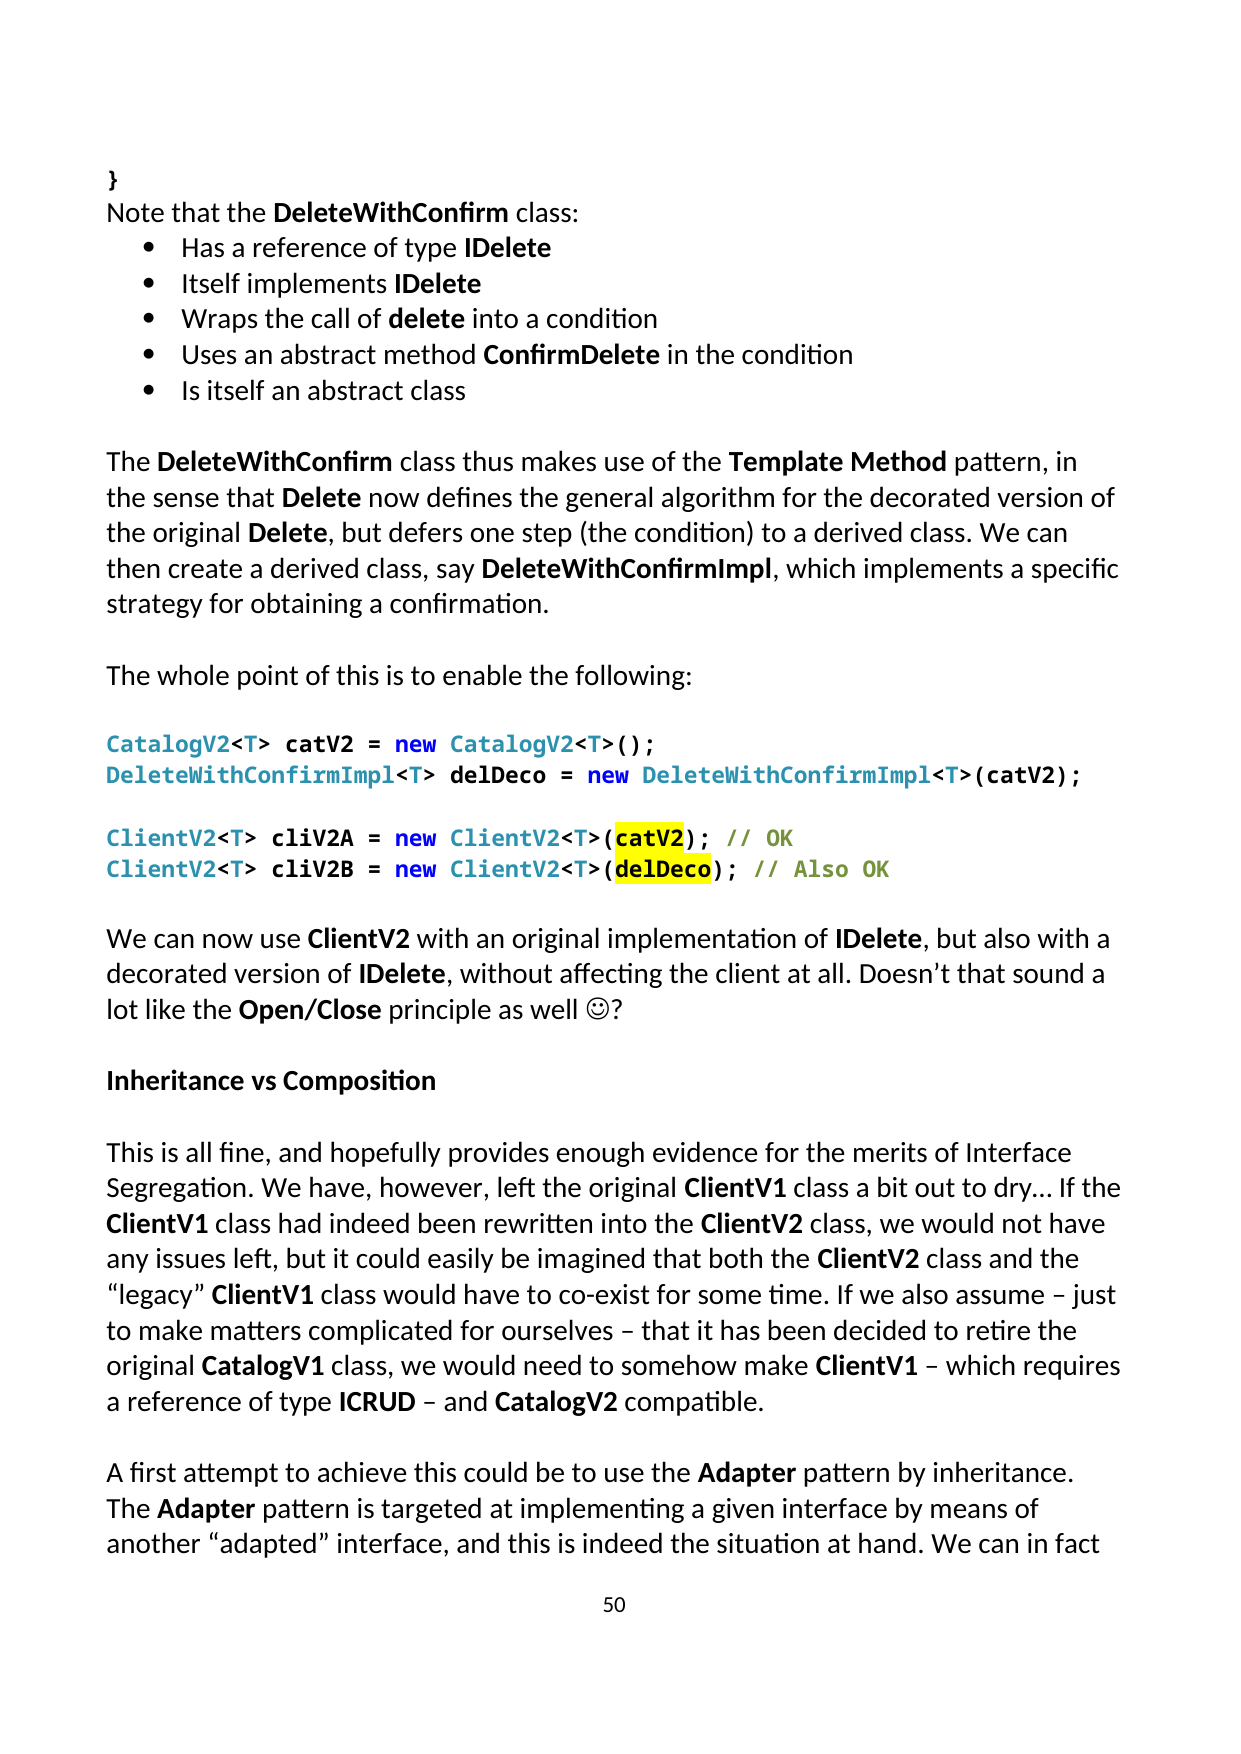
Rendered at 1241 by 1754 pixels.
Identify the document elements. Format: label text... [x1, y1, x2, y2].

text The whole point of this is to enable the following: [106, 657, 1121, 692]
text We can now use ClientV2 with an original implementation of IDelete, but also with a decorated version of IDelete, without affecting the client at all. Doesn’t that sound a lot like the Open/Close principle as well ? [106, 920, 1121, 1027]
text DeleteWithConfirmImpl<T> delDeco = new DeleteWithConfirmImpl<T>(catV2); [106, 759, 1121, 791]
text ClientV2<T> cliV2B = new ClientV2<T>(delDeco); // Also OK [106, 853, 615, 884]
text This is all fine, and hopefully provides enough evidence for the merits of Interface Segregation. We have, however, left the original ClientV1 class a bit out to dry… If the ClientV1 class had indeed been rewritten into the ClientV2 class, we would not have any issues left, but it could easily be imagined that both the ClientV2 class and the “legacy” ClientV1 class would have to co-exist for some time. If we also assume – just to make matters complicated for ourselves – that it has been decided to retire the original CatalogV1 class, we would need to somehow make ClientV1 – which requires a reference of type ICRUD – and CatalogV2 compatible. [106, 1134, 1121, 1419]
text CatalogV2<T> catV2 = new CatalogV2<T>(); [106, 728, 1121, 759]
list Itself implements IDelete [144, 265, 1121, 301]
text ClientV2<T> cliV2B = new ClientV2<T>(delDeco); // Also OK [711, 853, 1121, 884]
text Note that the DeleteWithConfirm class: [106, 194, 1121, 229]
list Is itself an abstract class [144, 372, 1121, 407]
text } [106, 162, 1121, 194]
text ClientV2<T> cliV2A = new ClientV2<T>(catV2); // OK [684, 822, 1121, 853]
subtitle Inheritance vs Composition [106, 1062, 1121, 1098]
text ClientV2<T> cliV2A = new ClientV2<T>(catV2); // OK [106, 822, 615, 853]
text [106, 1454, 1121, 1561]
list Uses an abstract method ConfirmDelete in the condition [144, 336, 1121, 372]
list Wraps the call of delete into a condition [144, 301, 1121, 336]
list Has a reference of type IDelete [144, 229, 1121, 265]
text The DeleteWithConfirm class thus makes use of the Template Method pattern, in the sense that Delete now defines the general algorithm for the decorated version of the original Delete, but defers one step (the condition) to a derived class. We can then create a derived class, say DeleteWithConfirmImpl, which implements a specific strategy for obtaining a confirmation. [106, 443, 1121, 621]
